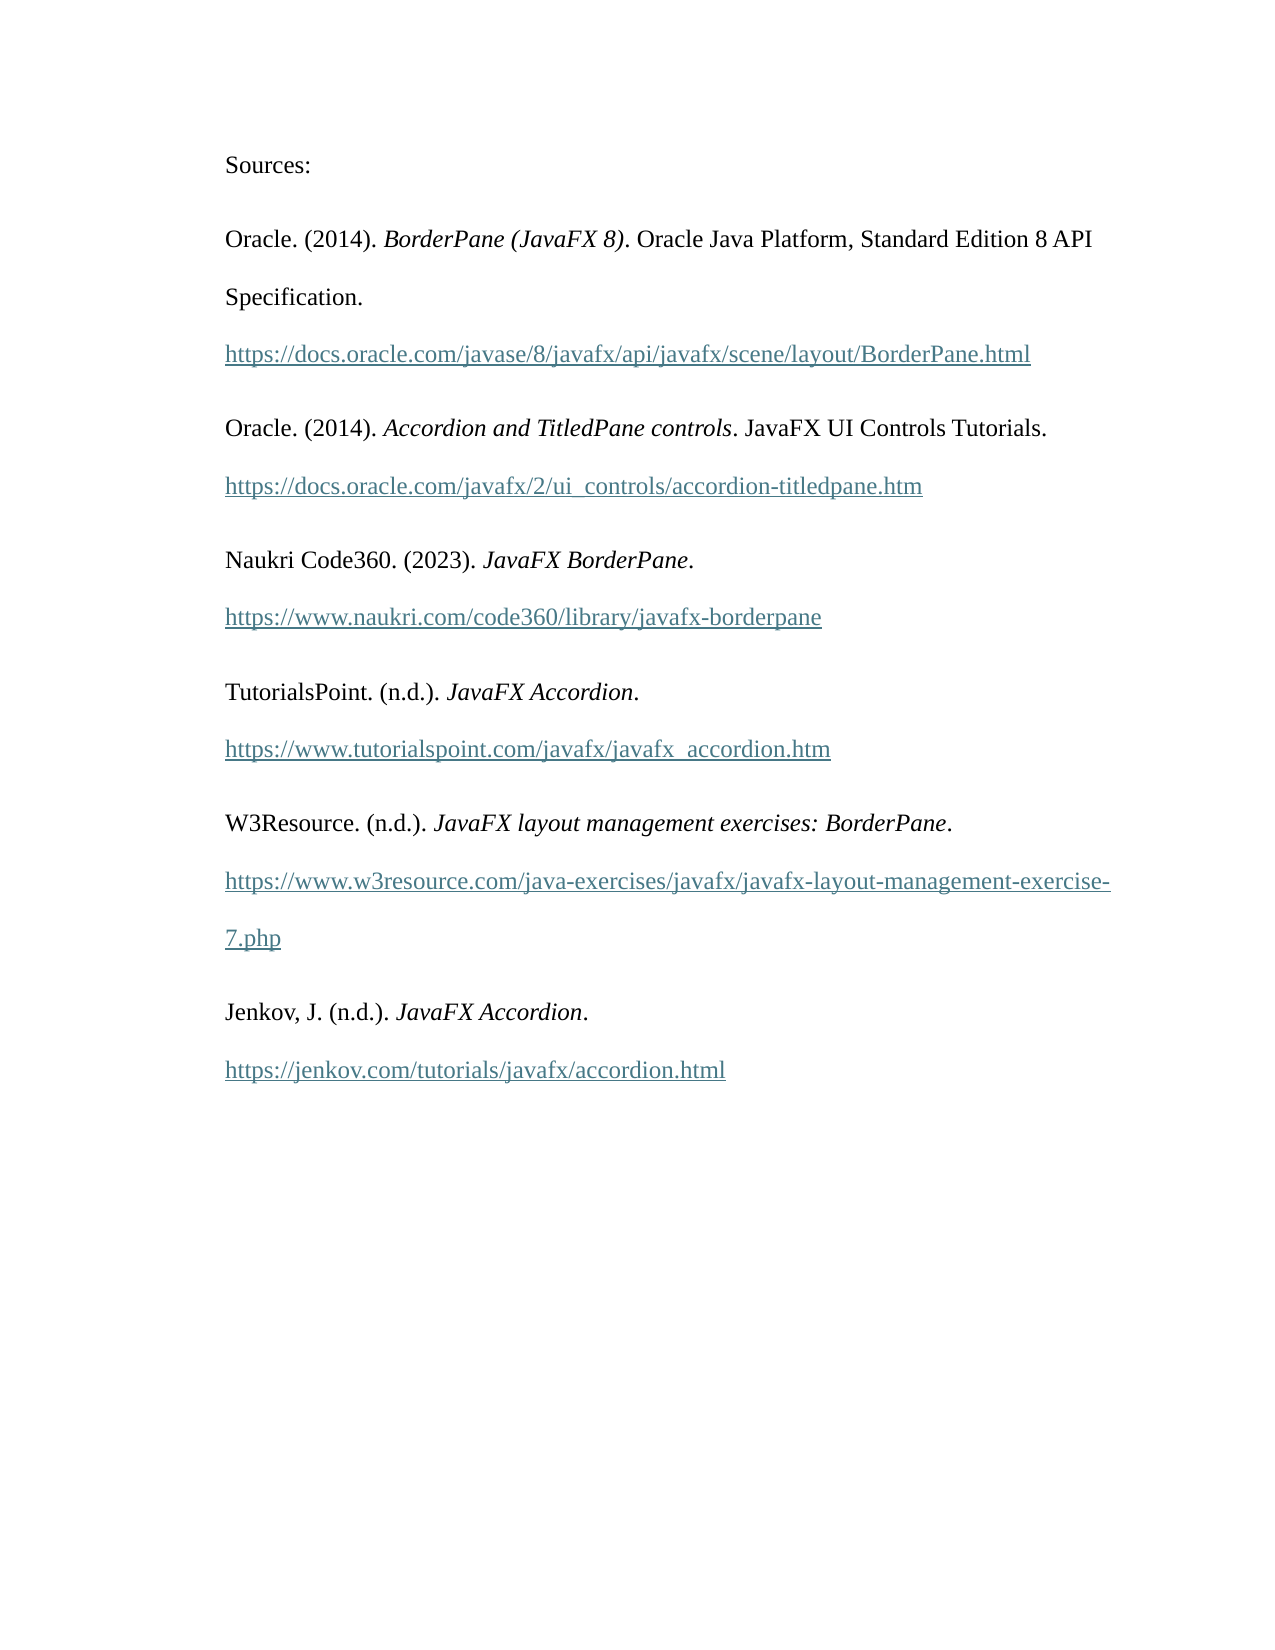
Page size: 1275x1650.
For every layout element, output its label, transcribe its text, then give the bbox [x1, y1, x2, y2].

text Jenkov, J. (n.d.). JavaFX Accordion. https://jenkov.com/tutorials/javafx/accordion.html [225, 997, 1125, 1084]
text Oracle. (2014). BorderPane (JavaFX 8). Oracle Java Platform, Standard Edition 8 API Specification. https://docs.oracle.com/javase/8/javafx/api/javafx/scene/layout/BorderPane.html [225, 224, 1125, 368]
text Oracle. (2014). Accordion and TitledPane controls. JavaFX UI Controls Tutorials. https://docs.oracle.com/javafx/2/ui_controls/accordion-titledpane.htm [225, 413, 1125, 499]
text TutorialsPoint. (n.d.). JavaFX Accordion. https://www.tutorialspoint.com/javafx/javafx_accordion.htm [225, 677, 1125, 763]
text W3Resource. (n.d.). JavaFX layout management exercises: BorderPane. https://www.w3resource.com/java-exercises/javafx/javafx-layout-management-exercise-7.php [225, 808, 1125, 952]
text Sources: [150, 150, 1125, 179]
text Naukri Code360. (2023). JavaFX BorderPane. https://www.naukri.com/code360/library/javafx-borderpane [225, 545, 1125, 631]
